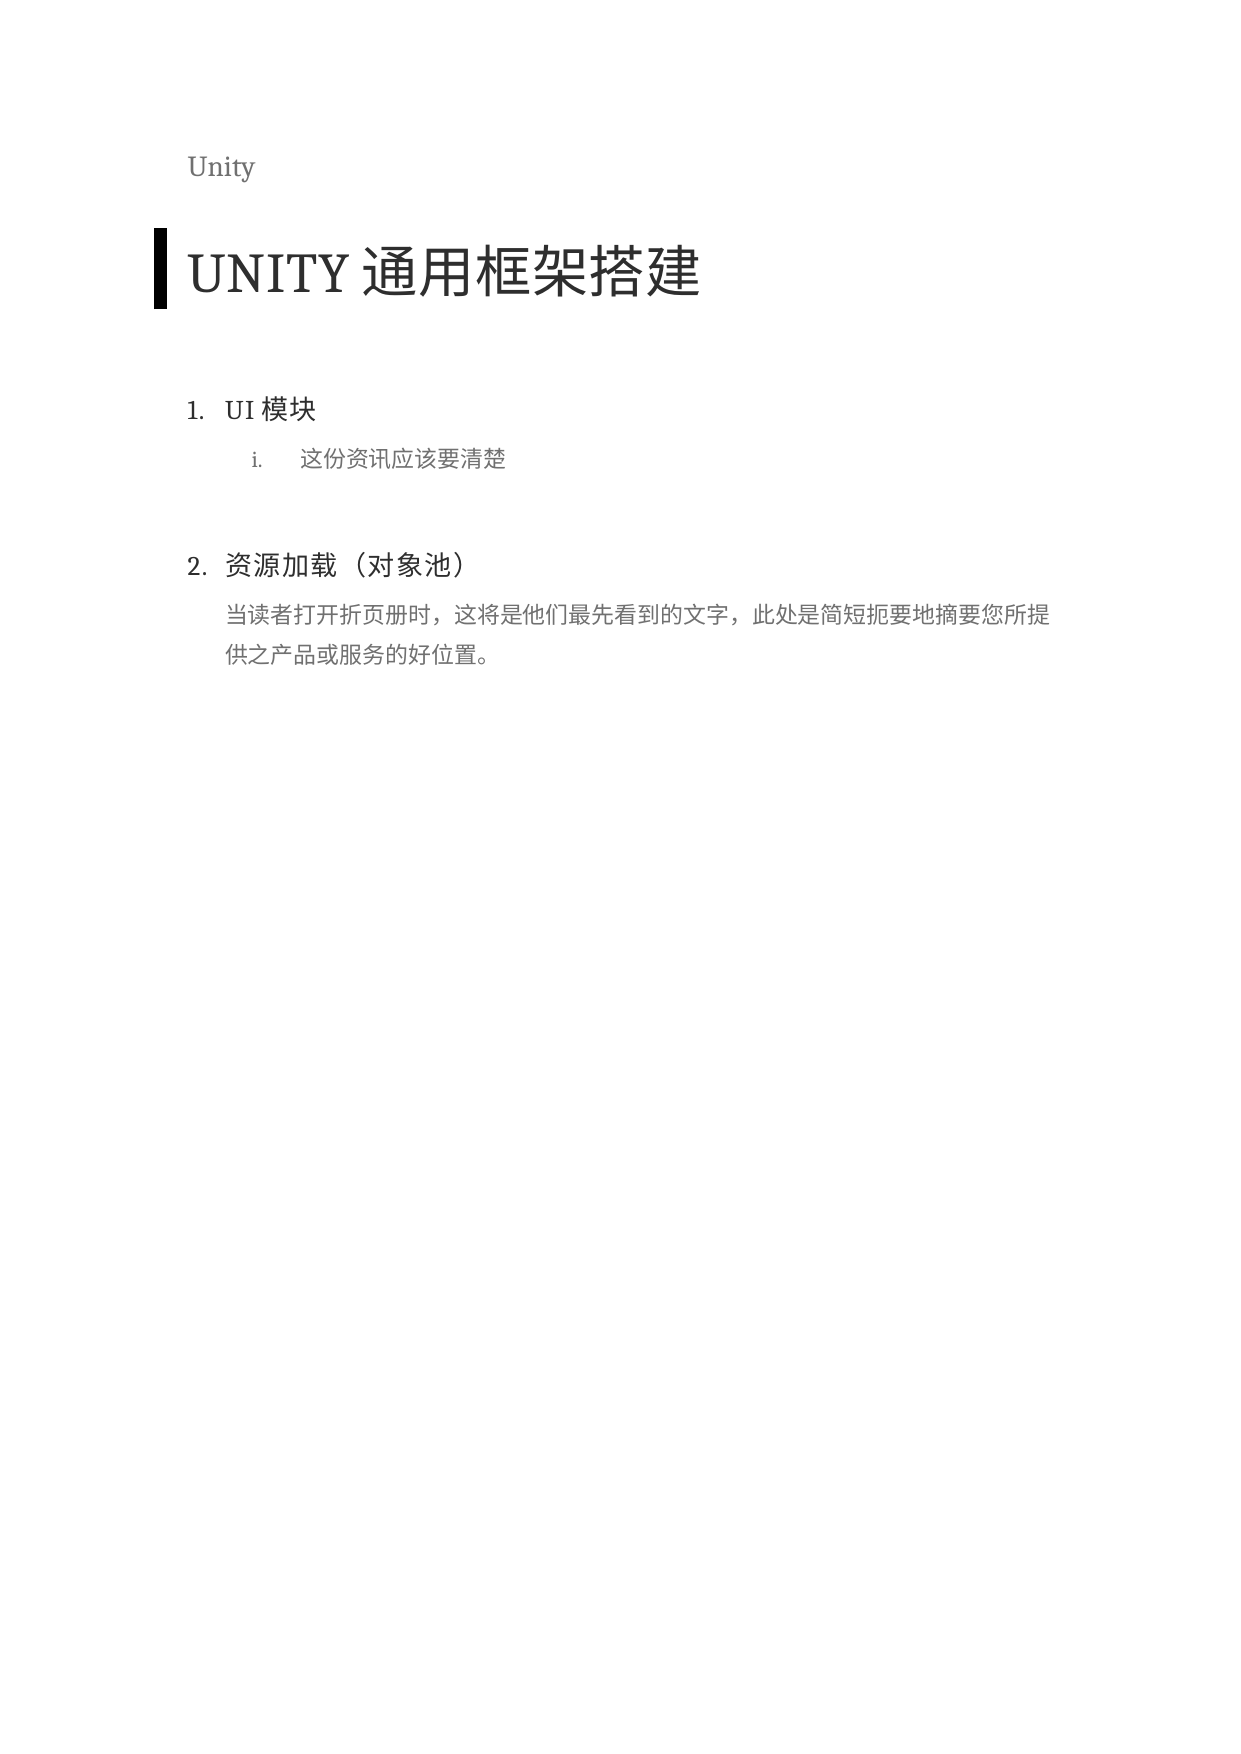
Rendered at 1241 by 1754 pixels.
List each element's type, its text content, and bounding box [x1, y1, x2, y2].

subtitle 资源加载（对象池） [187, 543, 1053, 583]
subtitle UI模块 [187, 388, 1053, 427]
text Unity [187, 150, 1053, 183]
title Unity通用框架搭建 [167, 228, 1053, 309]
